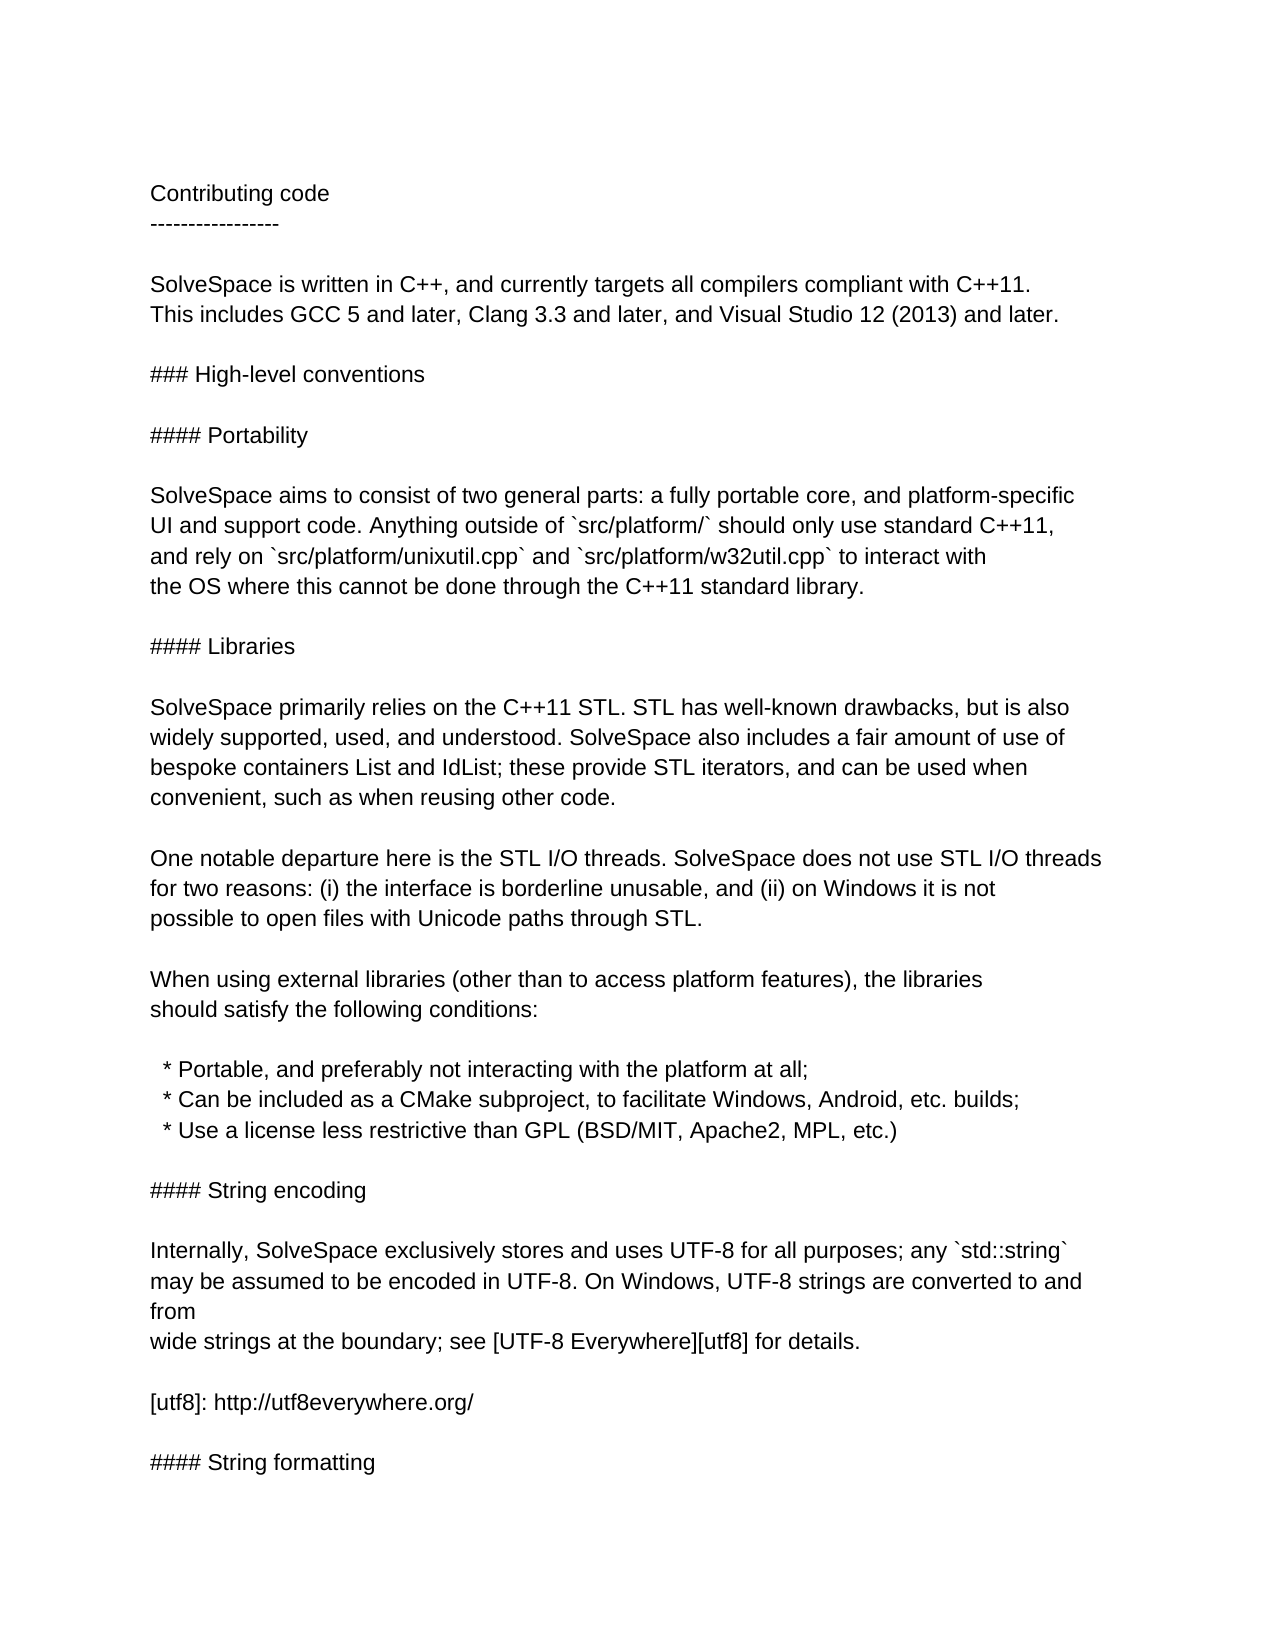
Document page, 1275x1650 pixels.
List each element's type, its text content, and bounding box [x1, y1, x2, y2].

text SolveSpace aims to consist of two general parts: a fully portable core, and platform-specific [150, 482, 1125, 509]
text * Portable, and preferably not interacting with the platform at all; [150, 1056, 1125, 1083]
text When using external libraries (other than to access platform features), the libraries [150, 966, 1125, 992]
text #### Portability [150, 422, 1125, 448]
text ### High-level conventions [150, 361, 1125, 388]
text may be assumed to be encoded in UTF-8. On Windows, UTF-8 strings are converted to and from [150, 1268, 1125, 1324]
text One notable departure here is the STL I/O threads. SolveSpace does not use STL I/O threads [150, 845, 1125, 871]
text Contributing code [150, 180, 1125, 207]
text ----------------- [150, 210, 1125, 237]
text bespoke containers List and IdList; these provide STL iterators, and can be used when [150, 754, 1125, 781]
text #### Libraries [150, 633, 1125, 660]
text for two reasons: (i) the interface is borderline unusable, and (ii) on Windows it is not [150, 875, 1125, 901]
text SolveSpace primarily relies on the C++11 STL. STL has well-known drawbacks, but is also [150, 694, 1125, 720]
text [utf8]: http://utf8everywhere.org/ [150, 1388, 1125, 1415]
text wide strings at the boundary; see [UTF-8 Everywhere][utf8] for details. [150, 1328, 1125, 1354]
text should satisfy the following conditions: [150, 996, 1125, 1022]
text Internally, SolveSpace exclusively stores and uses UTF-8 for all purposes; any `std::string` [150, 1237, 1125, 1264]
text #### String encoding [150, 1177, 1125, 1203]
text convenient, such as when reusing other code. [150, 784, 1125, 811]
text SolveSpace is written in C++, and currently targets all compilers compliant with C++11. [150, 271, 1125, 297]
text the OS where this cannot be done through the C++11 standard library. [150, 573, 1125, 599]
text This includes GCC 5 and later, Clang 3.3 and later, and Visual Studio 12 (2013) and later. [150, 301, 1125, 327]
text possible to open files with Unicode paths through STL. [150, 905, 1125, 932]
text UI and support code. Anything outside of `src/platform/` should only use standard C++11, [150, 512, 1125, 539]
text and rely on `src/platform/unixutil.cpp` and `src/platform/w32util.cpp` to interact with [150, 543, 1125, 569]
text * Can be included as a CMake subproject, to facilitate Windows, Android, etc. builds; [150, 1086, 1125, 1113]
text * Use a license less restrictive than GPL (BSD/MIT, Apache2, MPL, etc.) [150, 1117, 1125, 1143]
text #### String formatting [150, 1449, 1125, 1475]
text widely supported, used, and understood. SolveSpace also includes a fair amount of use of [150, 724, 1125, 750]
